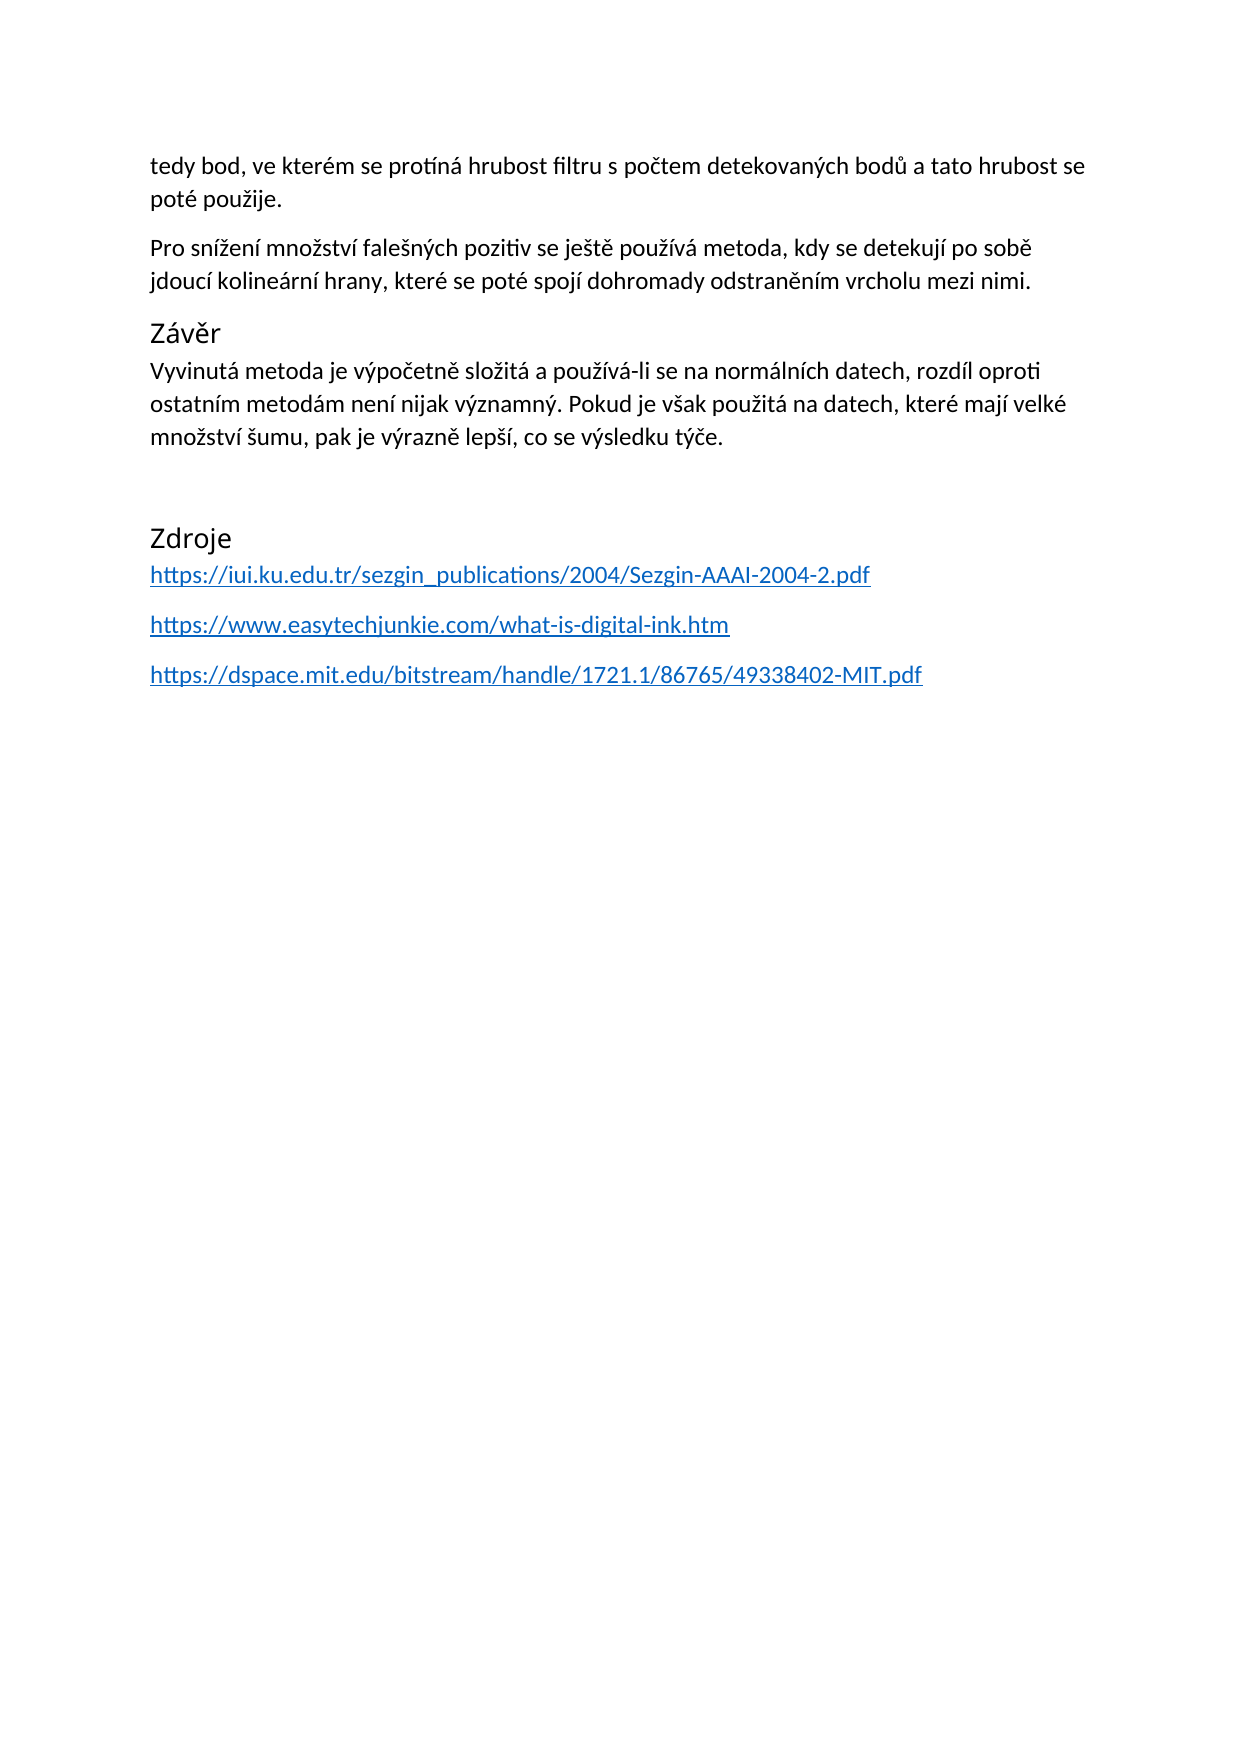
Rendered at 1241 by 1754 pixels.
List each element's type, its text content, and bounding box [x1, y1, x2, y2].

text https://dspace.mit.edu/bitstream/handle/1721.1/86765/49338402-MIT.pdf [150, 659, 1090, 689]
subtitle Závěr [150, 315, 1090, 352]
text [150, 150, 1090, 213]
text https://iui.ku.edu.tr/sezgin_publications/2004/Sezgin-AAAI-2004-2.pdf [150, 559, 1090, 590]
text Vyvinutá metoda je výpočetně složitá a používá-li se na normálních datech, rozdíl oproti ostatním metodám není nijak významný. Pokud je však použitá na datech, které mají velké množství šumu, pak je výrazně lepší, co se výsledku týče. [150, 355, 1090, 451]
text https://www.easytechjunkie.com/what-is-digital-ink.htm [150, 609, 1090, 640]
text Pro snížení množství falešných pozitiv se ještě používá metoda, kdy se detekují po sobě jdoucí kolineární hrany, které se poté spojí dohromady odstraněním vrcholu mezi nimi. [150, 232, 1090, 296]
subtitle Zdroje [150, 520, 1090, 557]
